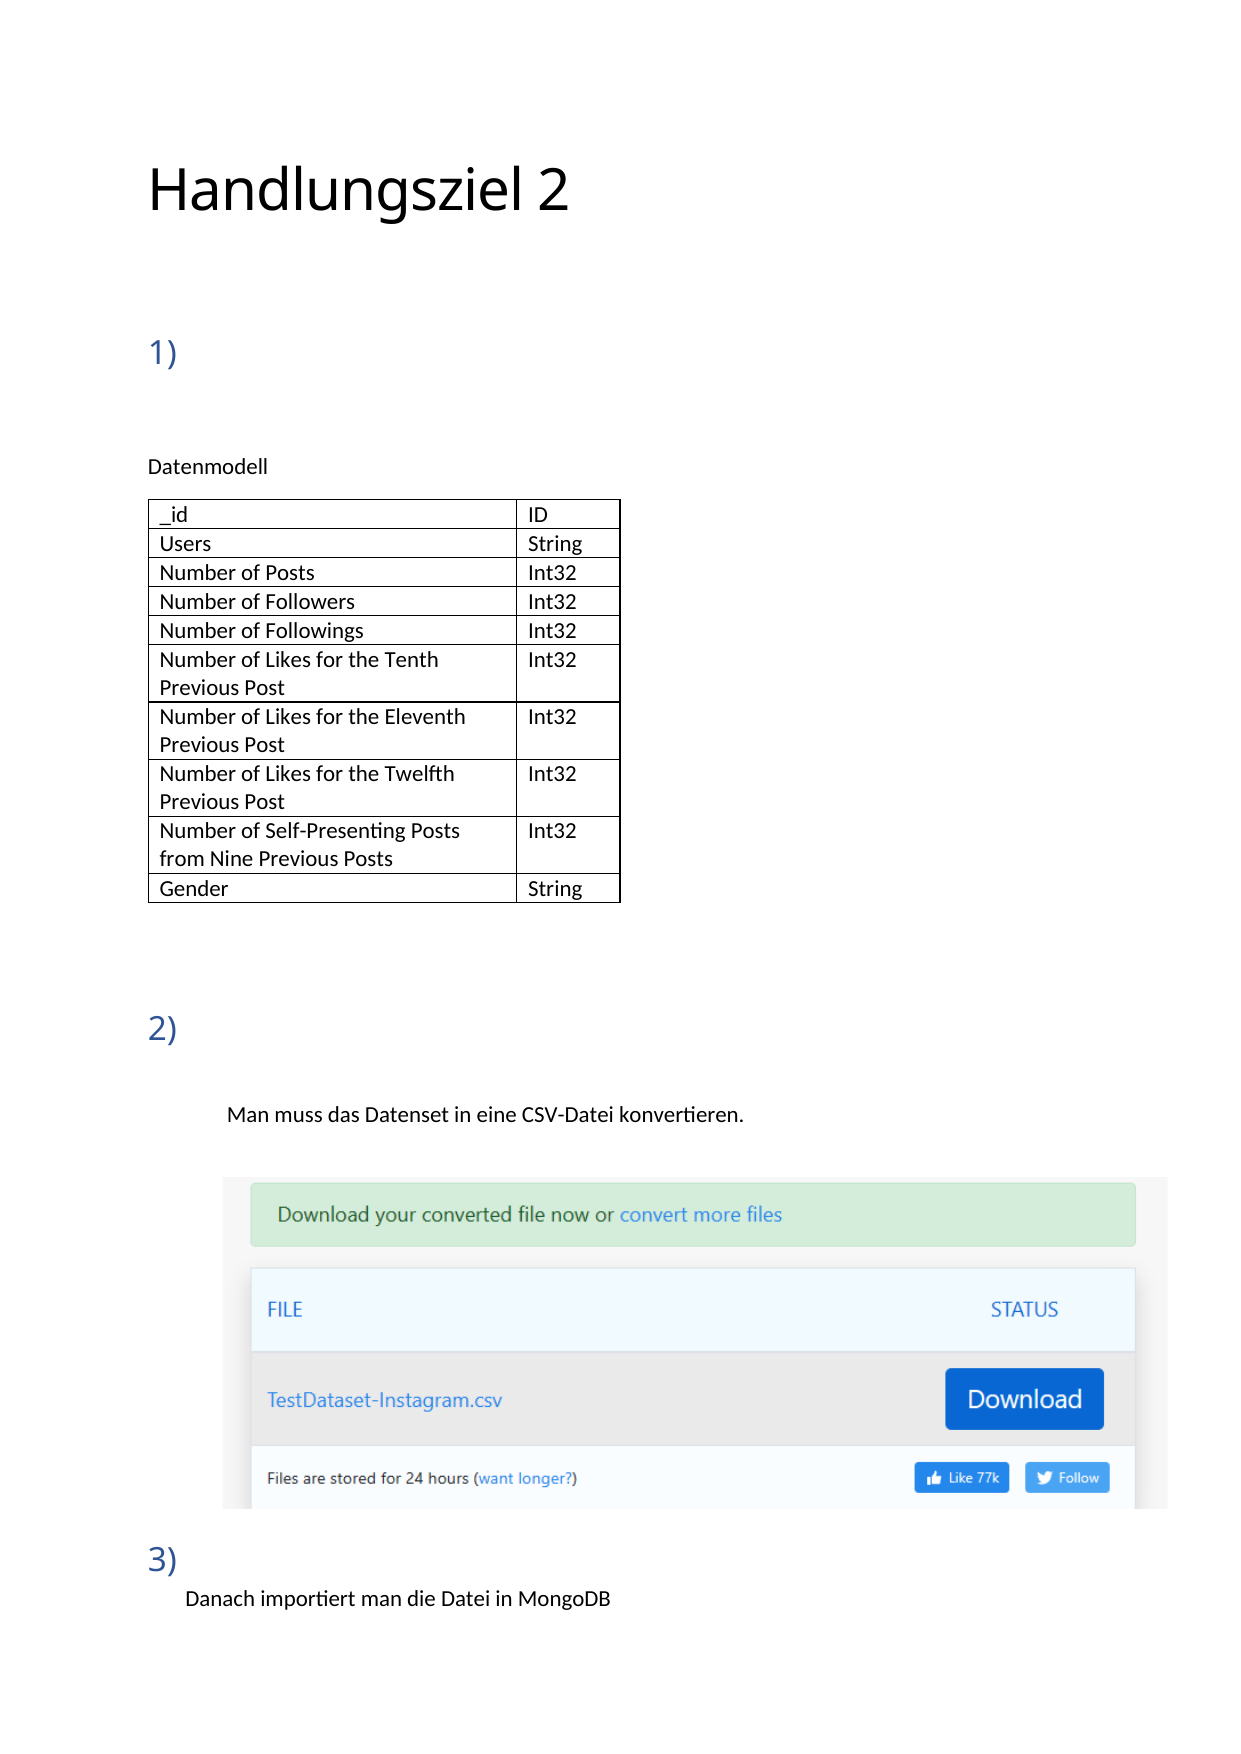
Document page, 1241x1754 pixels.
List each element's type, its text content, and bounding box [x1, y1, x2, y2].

text Danach importiert man die Datei in MongoDB [185, 1584, 1093, 1612]
title Handlungsziel 2 [148, 148, 1093, 227]
table_header ID [517, 500, 619, 528]
table_cell Users [149, 529, 516, 557]
table_cell Int32 [517, 817, 619, 873]
subtitle 2) [148, 1005, 1093, 1050]
table_cell Gender [149, 874, 516, 902]
table_cell Number of Likes for the Tenth Previous Post [149, 645, 516, 701]
text Man muss das Datenset in eine CSV-Datei konvertieren. [148, 1101, 1093, 1129]
table_cell Number of Followers [149, 587, 516, 615]
table_cell Int32 [517, 703, 619, 758]
table_cell Number of Self-Presenting Posts from Nine Previous Posts [149, 817, 516, 873]
table_header _id [149, 500, 516, 528]
picture [222, 1177, 1168, 1509]
subtitle 3) [148, 1535, 1093, 1581]
table_cell Number of Likes for the Eleventh Previous Post [149, 703, 516, 758]
table_cell Int32 [517, 645, 619, 701]
text Datenmodell [148, 452, 1093, 480]
table_cell Number of Followings [149, 616, 516, 644]
table_cell Number of Posts [149, 558, 516, 586]
table_cell Int32 [517, 558, 619, 586]
table_cell Number of Likes for the Twelfth Previous Post [149, 760, 516, 816]
table_cell Int32 [517, 760, 619, 816]
table_cell Int32 [517, 616, 619, 644]
table_cell String [517, 874, 619, 902]
subtitle 1) [148, 329, 1093, 374]
table_cell String [517, 529, 619, 557]
table_cell Int32 [517, 587, 619, 615]
